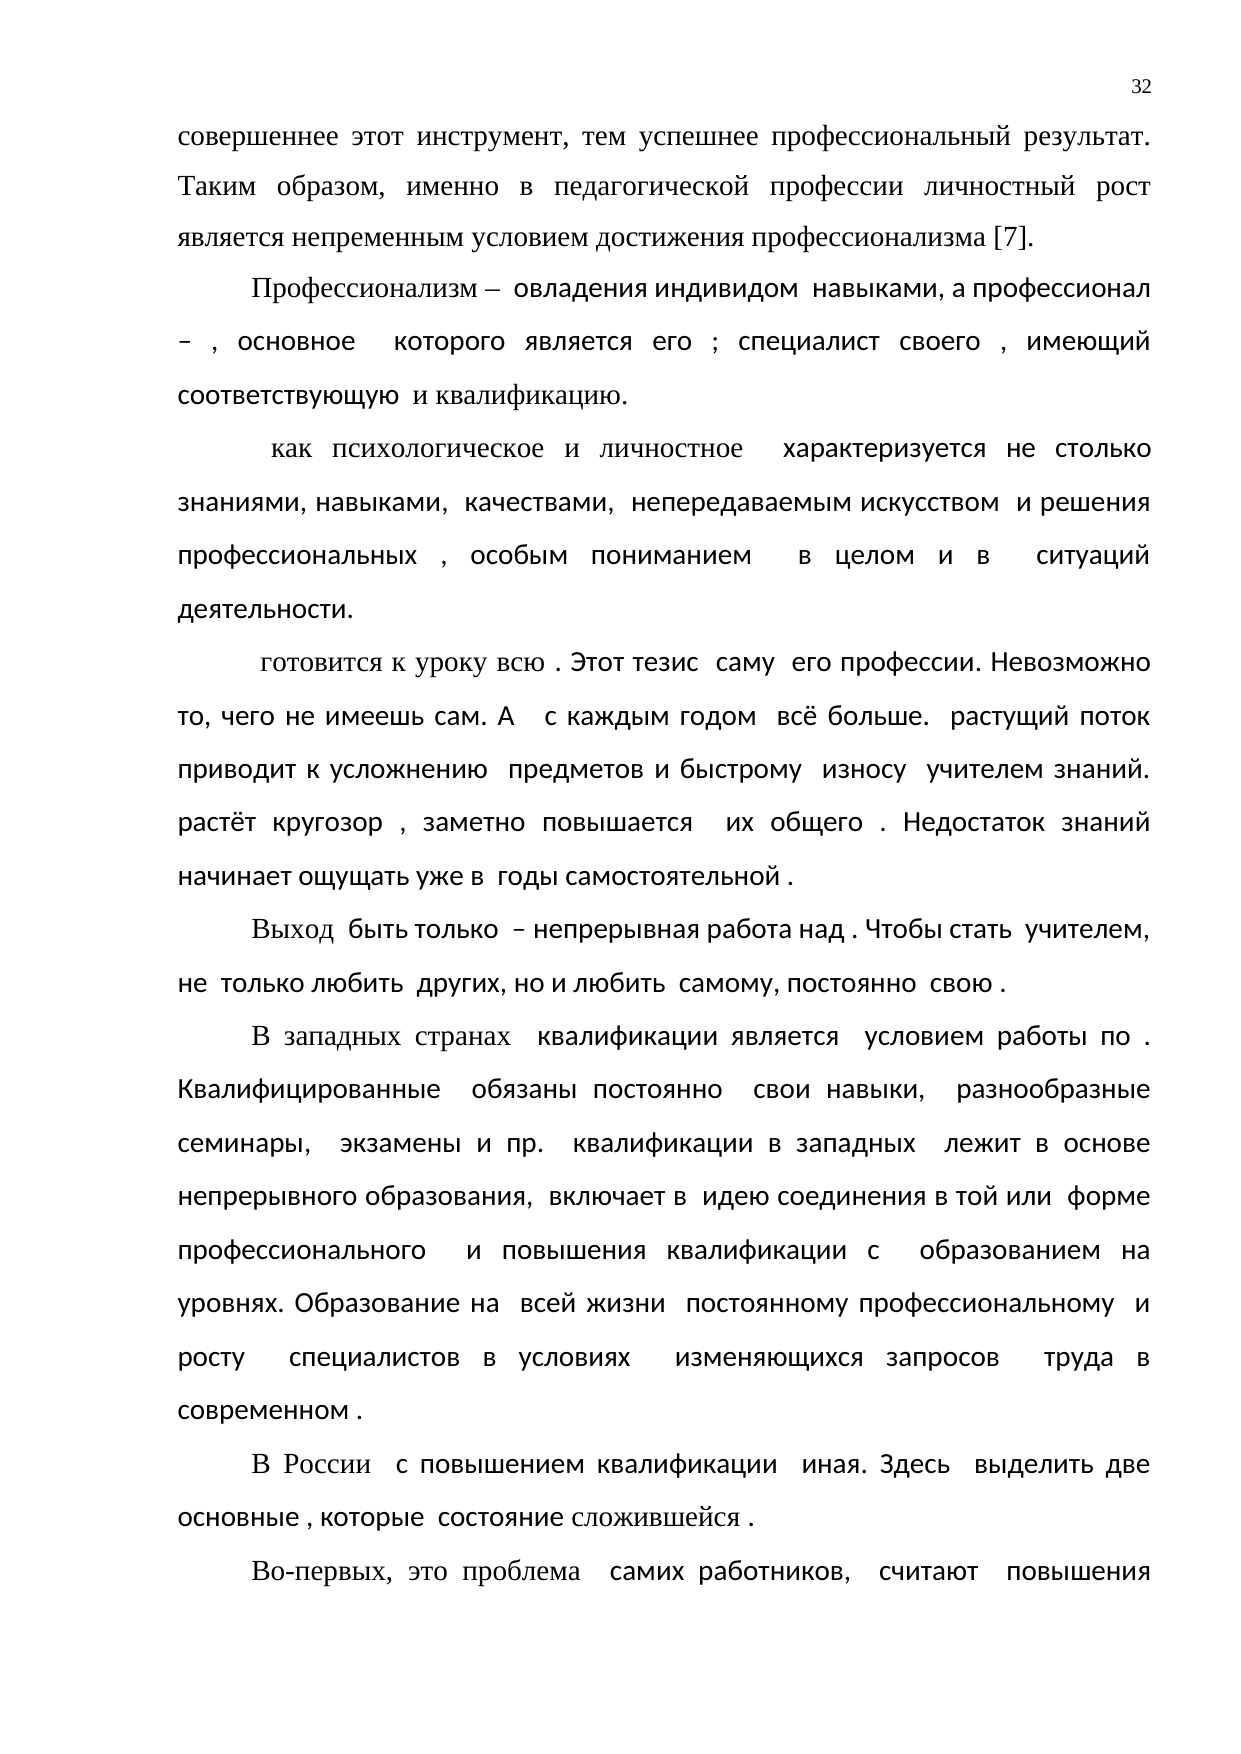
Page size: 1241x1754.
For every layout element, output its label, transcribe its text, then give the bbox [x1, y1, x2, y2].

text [177, 1552, 1152, 1587]
text готовится к уроку всю . Этот тезис саму его профессии. Невозможно то, чего не имеешь сам. А с каждым годом всё больше. растущий поток приводит к усложнению предметов и быстрому износу учителем знаний. растёт кругозор , заметно повышается их общего . Недостаток знаний начинает ощущать уже в годы самостоятельной . [177, 643, 1152, 892]
text В западных странах квалификации является условием работы по . Квалифицированные обязаны постоянно свои навыки, разнообразные семинары, экзамены и пр. квалификации в западных лежит в основе непрерывного образования, включает в идею соединения в той или форме профессионального и повышения квалификации с образованием на уровнях. Образование на всей жизни постоянному профессиональному и росту специалистов в условиях изменяющихся запросов труда в современном . [177, 1017, 1152, 1427]
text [177, 118, 1152, 252]
text Выход быть только – непрерывная работа над . Чтобы стать учителем, не только любить других, но и любить самому, постоянно свою . [177, 910, 1152, 999]
text Профессионализм – овладения индивидом навыками, а профессионал – , основное которого является его ; специалист своего , имеющий соответствующую и квалификацию. [177, 269, 1152, 412]
text как психологическое и личностное характеризуется не столько знаниями, навыками, качествами, непередаваемым искусством и решения профессиональных , особым пониманием в целом и в ситуаций деятельности. [177, 429, 1152, 625]
text В России с повышением квалификации иная. Здесь выделить две основные , которые состояние сложившейся . [177, 1445, 1152, 1534]
